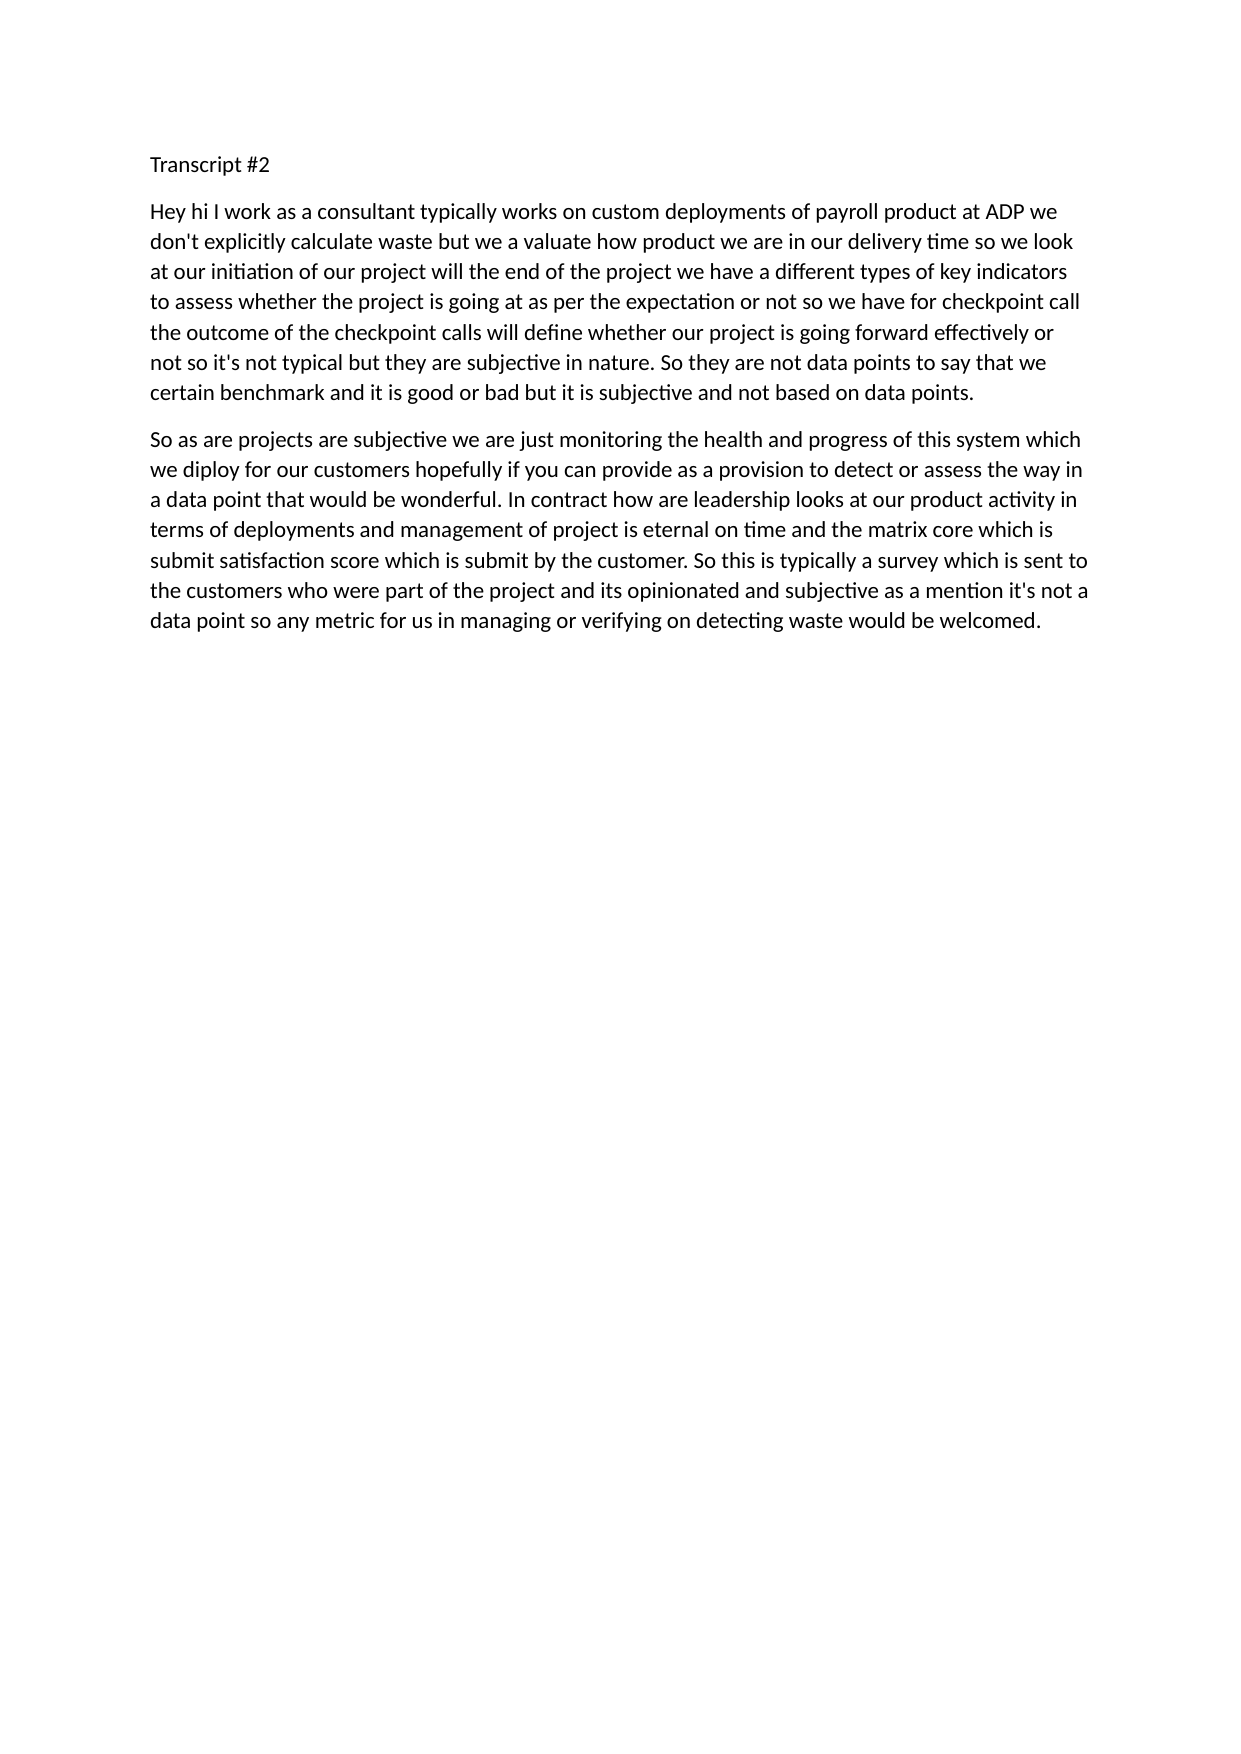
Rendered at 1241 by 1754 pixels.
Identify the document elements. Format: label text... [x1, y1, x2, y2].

text So as are projects are subjective we are just monitoring the health and progress of this system which we diploy for our customers hopefully if you can provide as a provision to detect or assess the way in a data point that would be wonderful. In contract how are leadership looks at our product activity in terms of deployments and management of project is eternal on time and the matrix core which is submit satisfaction score which is submit by the customer. So this is typically a survey which is sent to the customers who were part of the project and its opinionated and subjective as a mention it's not a data point so any metric for us in managing or verifying on detecting waste would be welcomed. [150, 425, 1090, 634]
text Hey hi I work as a consultant typically works on custom deployments of payroll product at ADP we don't explicitly calculate waste but we a valuate how product we are in our delivery time so we look at our initiation of our project will the end of the project we have a different types of key indicators to assess whether the project is going at as per the expectation or not so we have for checkpoint call the outcome of the checkpoint calls will define whether our project is going forward effectively or not so it's not typical but they are subjective in nature. So they are not data points to say that we certain benchmark and it is good or bad but it is subjective and not based on data points. [150, 197, 1090, 406]
text Transcript #2 [150, 150, 1090, 178]
